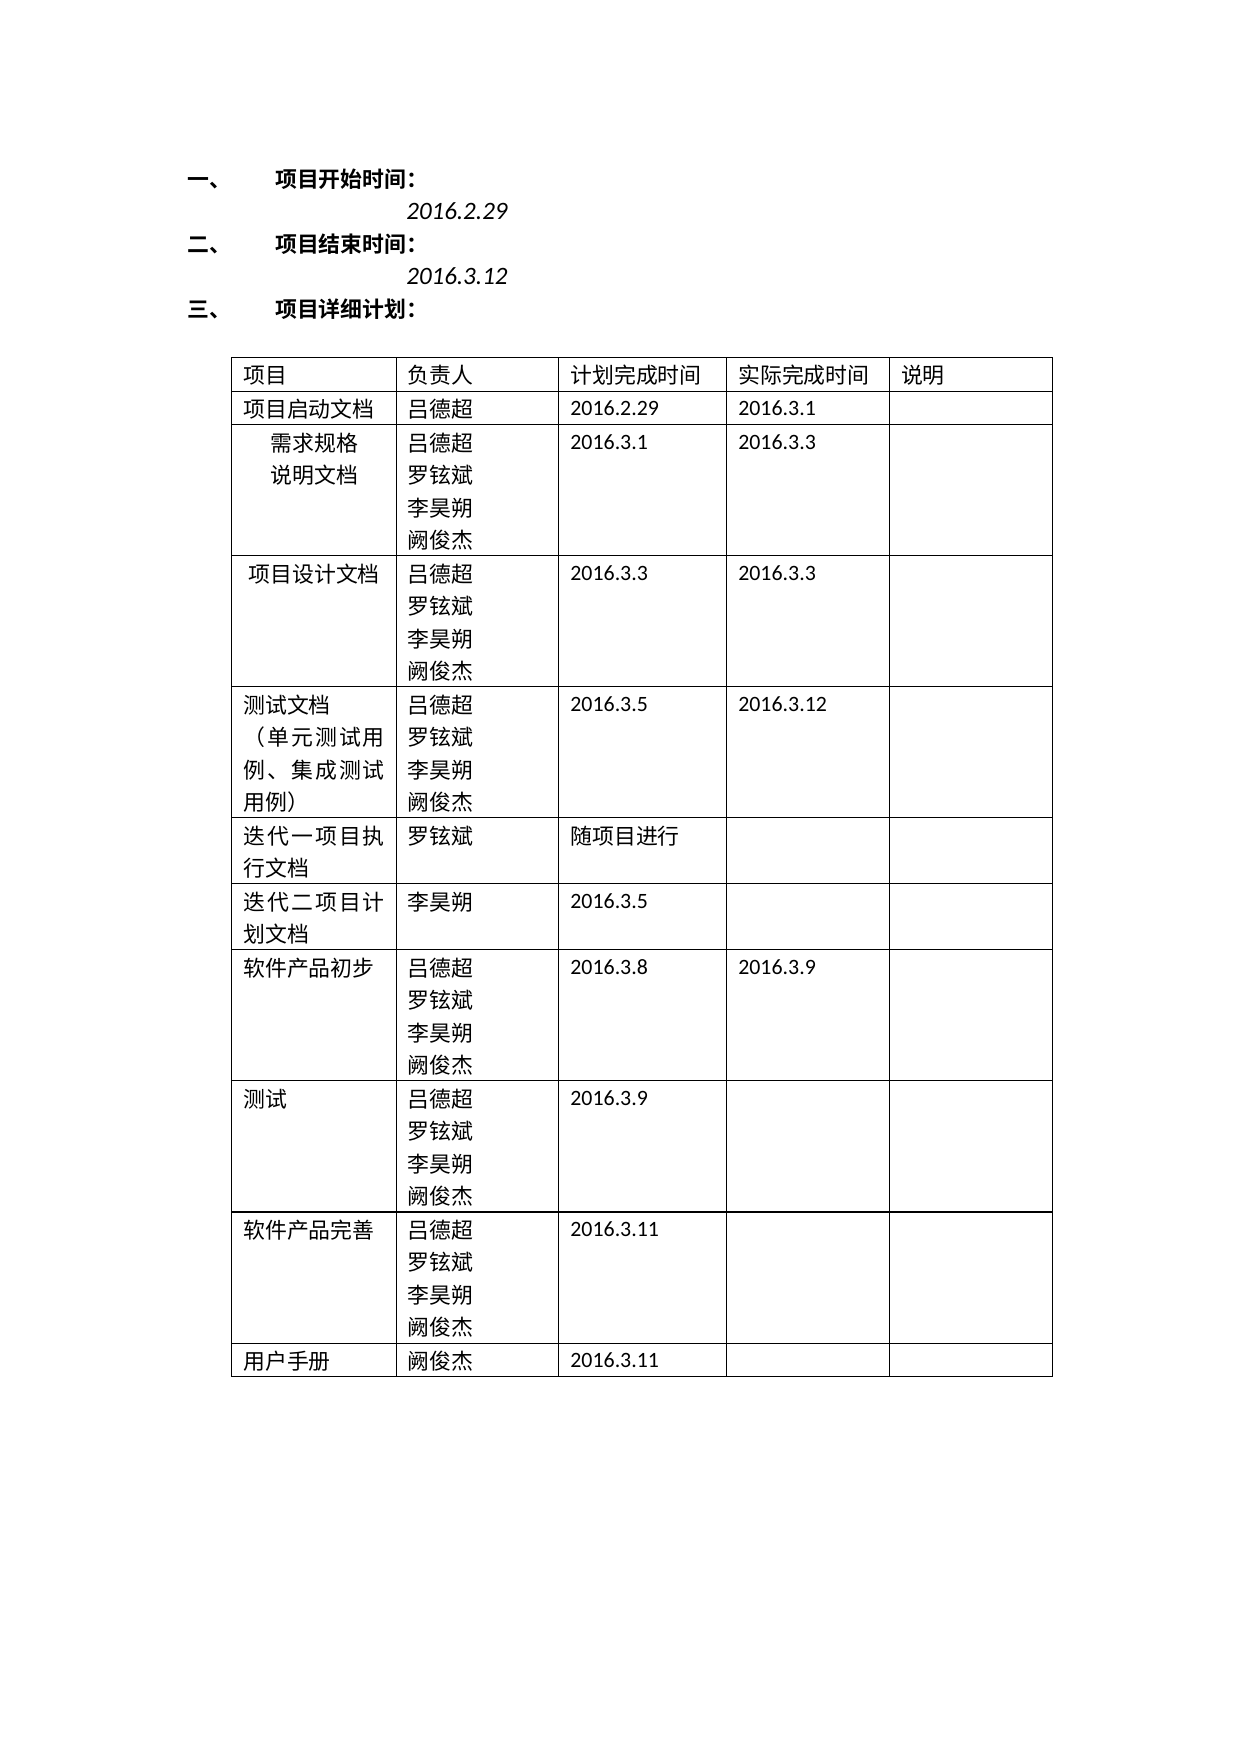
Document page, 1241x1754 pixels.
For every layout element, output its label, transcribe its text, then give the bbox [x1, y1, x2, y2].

table_cell 李昊朔 [397, 884, 558, 949]
table_cell [727, 1081, 889, 1211]
table_cell [890, 392, 1052, 424]
table_cell 2016.3.3 [727, 556, 889, 686]
table_cell 迭代二项目计划文档 [232, 884, 396, 949]
table_cell 吕德超 罗铉斌 李昊朔 阙俊杰 [397, 1081, 558, 1211]
table_cell 测试文档 （单元测试用例、集成测试用例） [232, 687, 396, 817]
table_cell 吕德超 罗铉斌 李昊朔 阙俊杰 [397, 1213, 558, 1342]
table_header 计划完成时间 [559, 358, 726, 391]
list 2016.3.12 [231, 259, 1053, 292]
table_cell 软件产品完善 [232, 1213, 396, 1342]
table_cell [890, 818, 1052, 883]
table_cell 2016.3.3 [559, 556, 726, 686]
table_cell 吕德超 罗铉斌 李昊朔 阙俊杰 [397, 556, 558, 686]
table_cell 吕德超 [397, 392, 558, 424]
table_cell 随项目进行 [559, 818, 726, 883]
table_cell 2016.2.29 [559, 392, 726, 424]
table_cell 软件产品初步 [232, 950, 396, 1080]
table_cell 2016.3.5 [559, 884, 726, 949]
list 项目结束时间： [187, 227, 1053, 259]
table_header 项目 [232, 358, 396, 391]
table_cell [727, 884, 889, 949]
table_cell 2016.3.12 [727, 687, 889, 817]
table_cell 吕德超 罗铉斌 李昊朔 阙俊杰 [397, 687, 558, 817]
table_cell 需求规格 说明文档 [232, 425, 396, 555]
table_cell 项目启动文档 [232, 392, 396, 424]
table_cell 吕德超 罗铉斌 李昊朔 阙俊杰 [397, 425, 558, 555]
table_cell [727, 1344, 889, 1376]
list 2016.2.29 [231, 194, 1053, 227]
table_header 说明 [890, 358, 1052, 391]
table_cell 2016.3.5 [559, 687, 726, 817]
table_cell 测试 [232, 1081, 396, 1211]
table_cell 2016.3.1 [559, 425, 726, 555]
table_cell 2016.3.9 [727, 950, 889, 1080]
table_cell 阙俊杰 [397, 1344, 558, 1376]
table_cell [727, 818, 889, 883]
table_header 实际完成时间 [727, 358, 889, 391]
table_cell [890, 1213, 1052, 1342]
list 项目开始时间： [187, 162, 1053, 194]
table_cell 用户手册 [232, 1344, 396, 1376]
list 项目详细计划： [187, 292, 1053, 324]
table_cell [727, 1213, 889, 1342]
table_cell 2016.3.3 [727, 425, 889, 555]
table_header 负责人 [397, 358, 558, 391]
table_cell [890, 1081, 1052, 1211]
table_cell 2016.3.8 [559, 950, 726, 1080]
table_cell 2016.3.9 [559, 1081, 726, 1211]
table_cell [890, 556, 1052, 686]
table_cell [890, 950, 1052, 1080]
table_cell [890, 1344, 1052, 1376]
table_cell 吕德超 罗铉斌 李昊朔 阙俊杰 [397, 950, 558, 1080]
table_cell [890, 884, 1052, 949]
table_cell 2016.3.1 [727, 392, 889, 424]
table_cell [890, 425, 1052, 555]
table_cell 2016.3.11 [559, 1344, 726, 1376]
table_cell 罗铉斌 [397, 818, 558, 883]
table_cell 迭代一项目执行文档 [232, 818, 396, 883]
table_cell [890, 687, 1052, 817]
table_cell 2016.3.11 [559, 1213, 726, 1342]
table_cell 项目设计文档 [232, 556, 396, 686]
